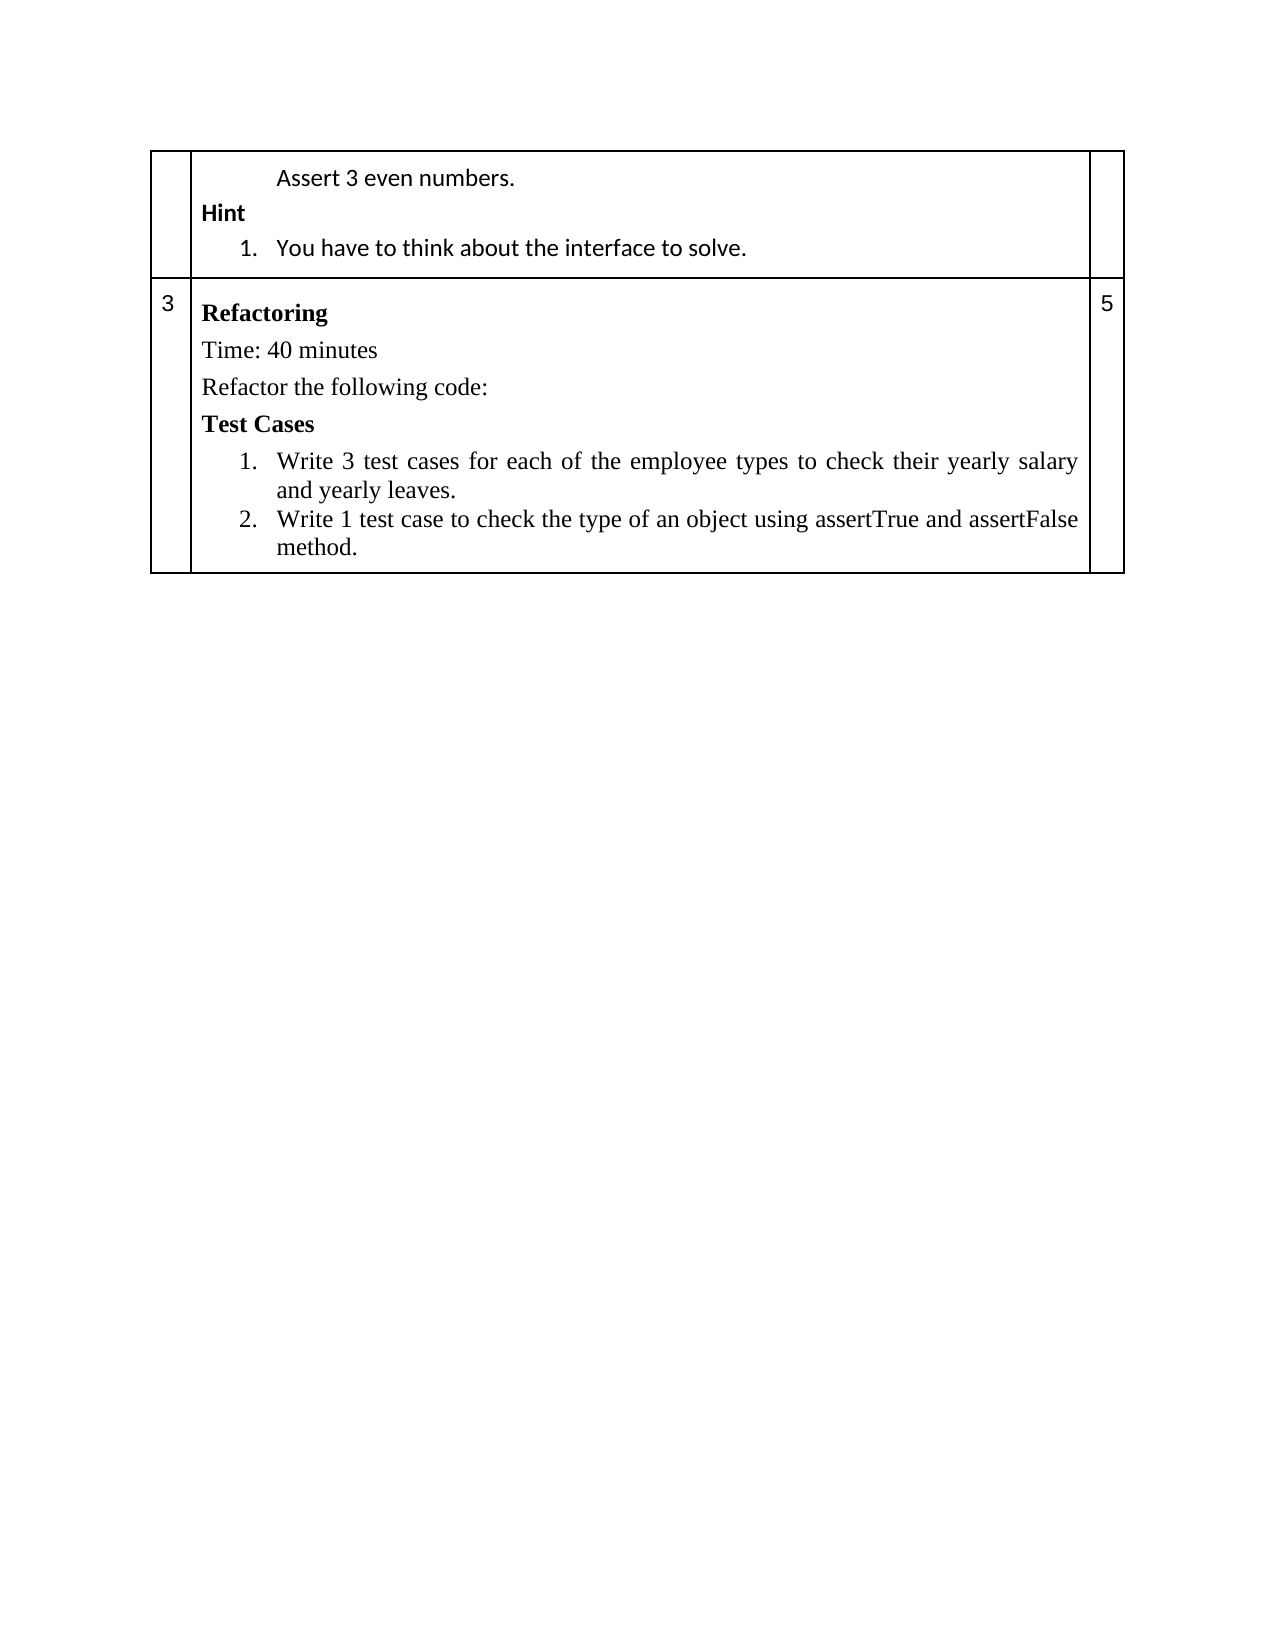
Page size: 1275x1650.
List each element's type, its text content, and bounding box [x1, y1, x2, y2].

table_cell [192, 152, 1089, 277]
table_cell 3 [152, 279, 190, 572]
table_cell 5 [1091, 152, 1123, 277]
table_cell 2. [152, 152, 190, 277]
table_cell Refactoring Time: 40 minutes Refactor the following code: Test Cases Write 3 test cases for each of the employee types to check their yearly salary and yearly leaves. Write 1 test case to check the type of an object using assertTrue and assertFalse method. [192, 279, 1089, 572]
table_cell 5 [1091, 279, 1123, 572]
